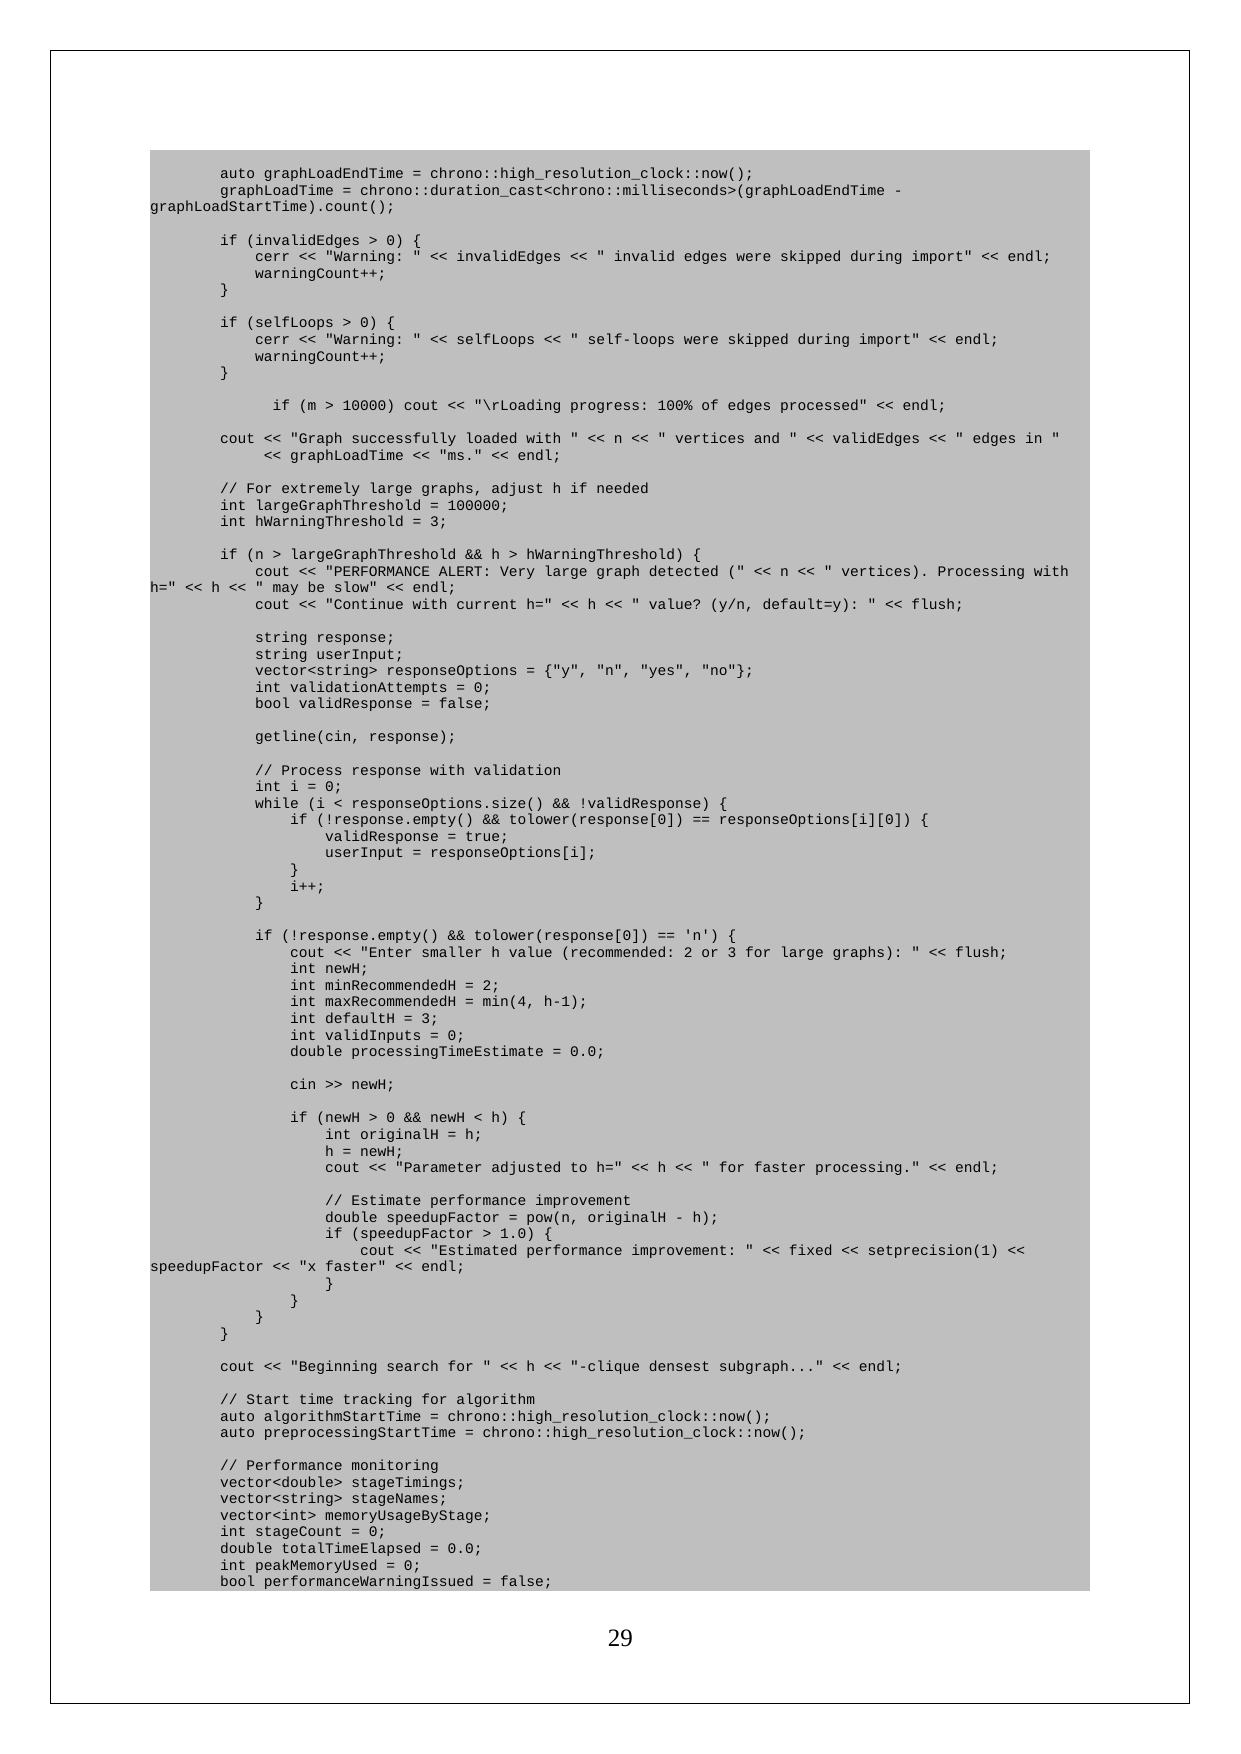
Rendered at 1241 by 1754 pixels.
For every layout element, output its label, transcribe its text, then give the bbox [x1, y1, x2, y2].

text } [150, 1293, 1090, 1309]
text // For extremely large graphs, adjust h if needed [150, 481, 1090, 498]
text << graphLoadTime << "ms." << endl; [150, 448, 1090, 465]
text cerr << "Warning: " << invalidEdges << " invalid edges were skipped during import" << endl; [150, 249, 1090, 266]
text bool performanceWarningIssued = false; [150, 1574, 1090, 1591]
text cerr << "Warning: " << selfLoops << " self-loops were skipped during import" << endl; [150, 332, 1090, 349]
text int validationAttempts = 0; [150, 680, 1090, 697]
text userInput = responseOptions[i]; [150, 846, 1090, 862]
text if (!response.empty() && tolower(response[0]) == 'n') { [150, 928, 1090, 945]
text } [150, 895, 1090, 912]
text if (selfLoops > 0) { [150, 316, 1090, 332]
text if (invalidEdges > 0) { [150, 233, 1090, 249]
text } [150, 1276, 1090, 1293]
text } [150, 1309, 1090, 1326]
text string userInput; [150, 647, 1090, 663]
text } [150, 365, 1090, 382]
text while (i < responseOptions.size() && !validResponse) { [150, 796, 1090, 812]
text graphLoadTime = chrono::duration_cast<chrono::milliseconds>(graphLoadEndTime - graphLoadStartTime).count(); [150, 183, 1090, 216]
text // Process response with validation [150, 763, 1090, 779]
text if (!response.empty() && tolower(response[0]) == responseOptions[i][0]) { [150, 812, 1090, 829]
text h = newH; [150, 1144, 1090, 1160]
text int defaultH = 3; [150, 1011, 1090, 1028]
text int peakMemoryUsed = 0; [150, 1558, 1090, 1574]
text cout << "Estimated performance improvement: " << fixed << setprecision(1) << speedupFactor << "x faster" << endl; [150, 1243, 1090, 1276]
text if (n > largeGraphThreshold && h > hWarningThreshold) { [150, 547, 1090, 564]
text } [150, 1326, 1090, 1342]
text bool validResponse = false; [150, 697, 1090, 713]
text // Estimate performance improvement [150, 1193, 1090, 1210]
text cout << "Parameter adjusted to h=" << h << " for faster processing." << endl; [150, 1160, 1090, 1177]
text } [150, 862, 1090, 879]
text int largeGraphThreshold = 100000; [150, 498, 1090, 514]
text int validInputs = 0; [150, 1028, 1090, 1044]
text } [150, 282, 1090, 299]
text int hWarningThreshold = 3; [150, 514, 1090, 531]
text cout << "Continue with current h=" << h << " value? (y/n, default=y): " << flush; [150, 597, 1090, 614]
text int minRecommendedH = 2; [150, 978, 1090, 995]
text cin >> newH; [150, 1077, 1090, 1094]
text vector<int> memoryUsageByStage; [150, 1508, 1090, 1525]
text getline(cin, response); [150, 730, 1090, 746]
text if (newH > 0 && newH < h) { [150, 1111, 1090, 1127]
text vector<string> responseOptions = {"y", "n", "yes", "no"}; [150, 663, 1090, 680]
text // Start time tracking for algorithm [150, 1392, 1090, 1409]
text validResponse = true; [150, 829, 1090, 846]
text auto graphLoadEndTime = chrono::high_resolution_clock::now(); [150, 167, 1090, 183]
text string response; [150, 630, 1090, 647]
text warningCount++; [150, 349, 1090, 365]
text if (m > 10000) cout << "\rLoading progress: 100% of edges processed" << endl; [150, 398, 1090, 415]
text i++; [150, 879, 1090, 895]
text int stageCount = 0; [150, 1525, 1090, 1541]
text cout << "Beginning search for " << h << "-clique densest subgraph..." << endl; [150, 1359, 1090, 1376]
text auto preprocessingStartTime = chrono::high_resolution_clock::now(); [150, 1425, 1090, 1442]
text if (speedupFactor > 1.0) { [150, 1227, 1090, 1243]
text int newH; [150, 962, 1090, 978]
text vector<double> stageTimings; [150, 1475, 1090, 1492]
text cout << "Enter smaller h value (recommended: 2 or 3 for large graphs): " << flush; [150, 945, 1090, 962]
text double speedupFactor = pow(n, originalH - h); [150, 1210, 1090, 1227]
text double totalTimeElapsed = 0.0; [150, 1541, 1090, 1558]
text vector<string> stageNames; [150, 1492, 1090, 1508]
text cout << "PERFORMANCE ALERT: Very large graph detected (" << n << " vertices). Processing with h=" << h << " may be slow" << endl; [150, 564, 1090, 597]
text int originalH = h; [150, 1127, 1090, 1144]
text warningCount++; [150, 266, 1090, 282]
text auto algorithmStartTime = chrono::high_resolution_clock::now(); [150, 1409, 1090, 1425]
text cout << "Graph successfully loaded with " << n << " vertices and " << validEdges << " edges in " [150, 432, 1090, 448]
text int i = 0; [150, 779, 1090, 796]
text // Performance monitoring [150, 1458, 1090, 1475]
text double processingTimeEstimate = 0.0; [150, 1044, 1090, 1061]
text int maxRecommendedH = min(4, h-1); [150, 995, 1090, 1011]
